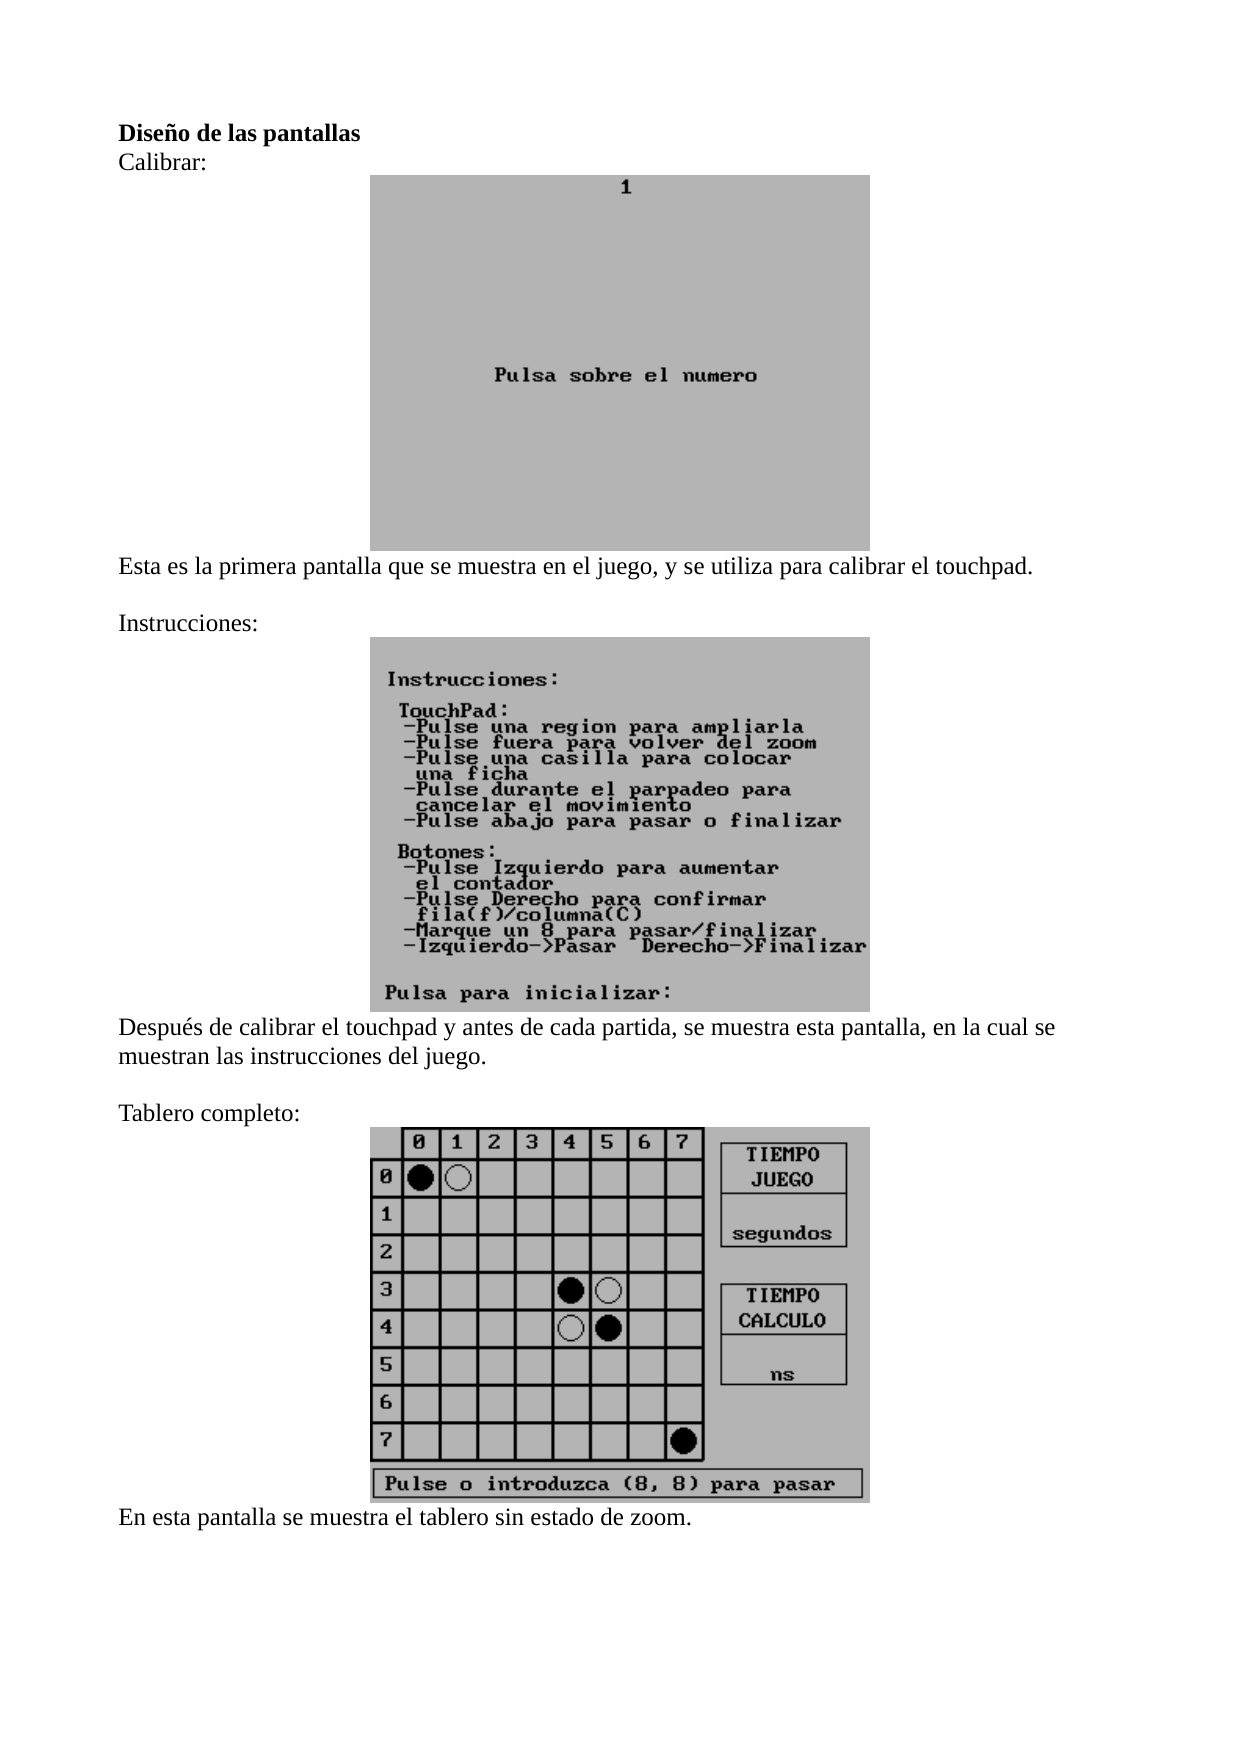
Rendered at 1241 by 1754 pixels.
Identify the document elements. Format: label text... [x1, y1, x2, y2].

text Instrucciones: [118, 608, 1122, 637]
text Diseño de las pantallas [118, 118, 1122, 147]
picture [370, 637, 870, 1012]
text Calibrar: [118, 147, 1122, 176]
picture [370, 1127, 870, 1503]
text Tablero completo: [118, 1098, 1122, 1127]
picture [370, 175, 870, 551]
